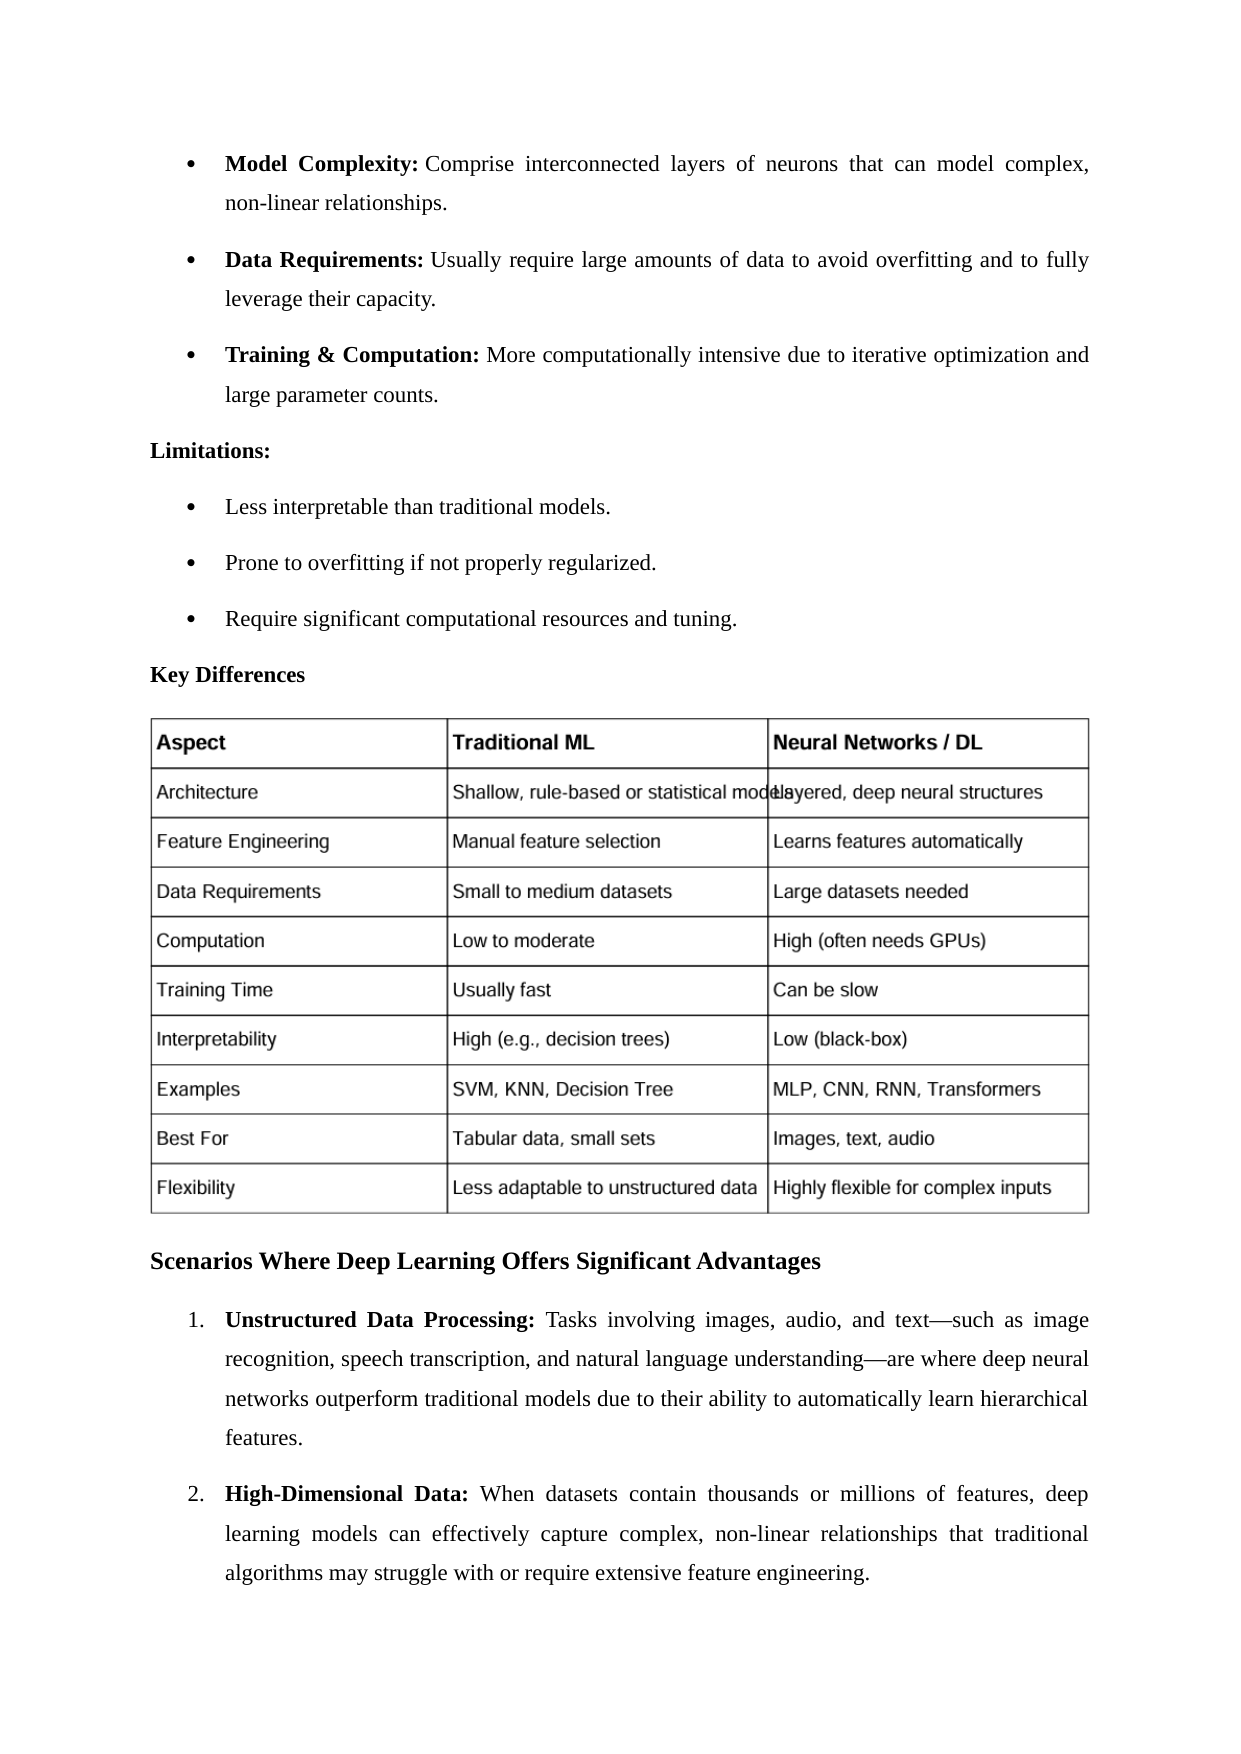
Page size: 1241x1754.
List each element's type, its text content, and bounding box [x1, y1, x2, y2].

list High-Dimensional Data: When datasets contain thousands or millions of features, deep learning models can effectively capture complex, non-linear relationships that traditional algorithms may struggle with or require extensive feature engineering. [187, 1480, 1090, 1586]
text Limitations: [150, 437, 1090, 463]
list Require significant computational resources and tuning. [187, 605, 1090, 632]
list Model Complexity: Comprise interconnected layers of neurons that can model complex, non-linear relationships. [187, 150, 1090, 216]
list Less interpretable than traditional models. [187, 493, 1090, 519]
text Scenarios Where Deep Learning Offers Significant Advantages [150, 1246, 1090, 1275]
picture [150, 717, 1091, 1216]
list Training & Computation: More computationally intensive due to iterative optimization and large parameter counts. [187, 341, 1090, 407]
list Unstructured Data Processing: Tasks involving images, audio, and text—such as image recognition, speech transcription, and natural language understanding—are where deep neural networks outperform traditional models due to their ability to automatically learn hierarchical features. [187, 1306, 1090, 1451]
list Prone to overfitting if not properly regularized. [187, 549, 1090, 576]
list Data Requirements: Usually require large amounts of data to avoid overfitting and to fully leverage their capacity. [187, 246, 1090, 311]
text Key Differences [150, 661, 1090, 688]
